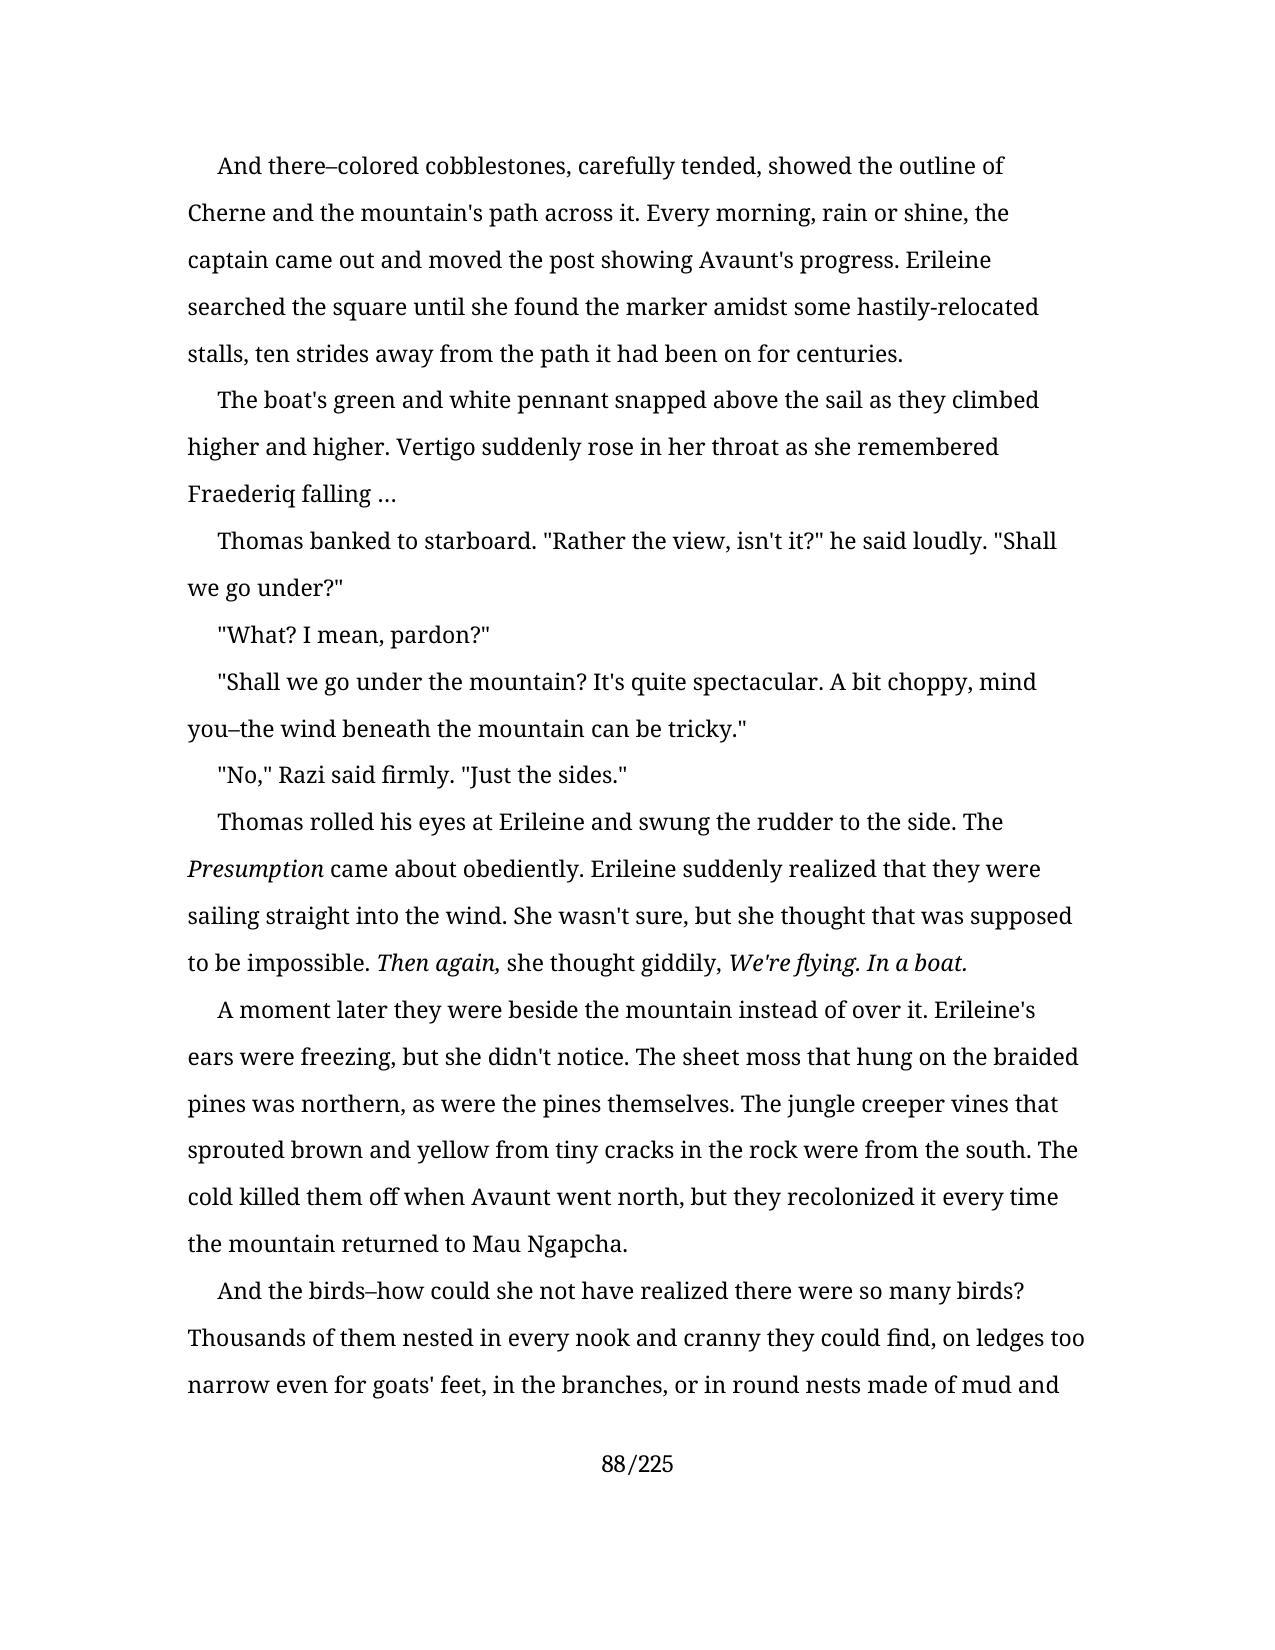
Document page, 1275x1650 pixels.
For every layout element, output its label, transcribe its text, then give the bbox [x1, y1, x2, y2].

text "Shall we go under the mountain? It's quite spectacular. A bit choppy, mind you–the wind beneath the mountain can be tricky." [187, 666, 1087, 744]
text A moment later they were beside the mountain instead of over it. Erileine's ears were freezing, but she didn't notice. The sheet moss that hung on the braided pines was northern, as were the pines themselves. The jungle creeper vines that sprouted brown and yellow from tiny cracks in the rock were from the south. The cold killed them off when Avaunt went north, but they recolonized it every time the mountain returned to Mau Ngapcha. [187, 994, 1087, 1259]
text "No," Razi said firmly. "Just the sides." [187, 759, 1087, 791]
text And there–colored cobblestones, carefully tended, showed the outline of Cherne and the mountain's path across it. Every morning, rain or shine, the captain came out and moved the post showing Avaunt's progress. Erileine searched the square until she found the marker amidst some hastily-relocated stalls, ten strides away from the path it had been on for centuries. [187, 150, 1087, 369]
text "What? I mean, pardon?" [187, 619, 1087, 650]
text Thomas banked to starboard. "Rather the view, isn't it?" he said loudly. "Shall we go under?" [187, 525, 1087, 603]
text The boat's green and white pennant snapped above the sail as they climbed higher and higher. Vertigo suddenly rose in her throat as she remembered Fraederiq falling … [187, 384, 1087, 509]
text Thomas rolled his eyes at Erileine and swung the rudder to the side. The Presumption came about obediently. Erileine suddenly realized that they were sailing straight into the wind. She wasn't sure, but she thought that was supposed to be impossible. Then again, she thought giddily, We're flying. In a boat. [187, 806, 1087, 978]
